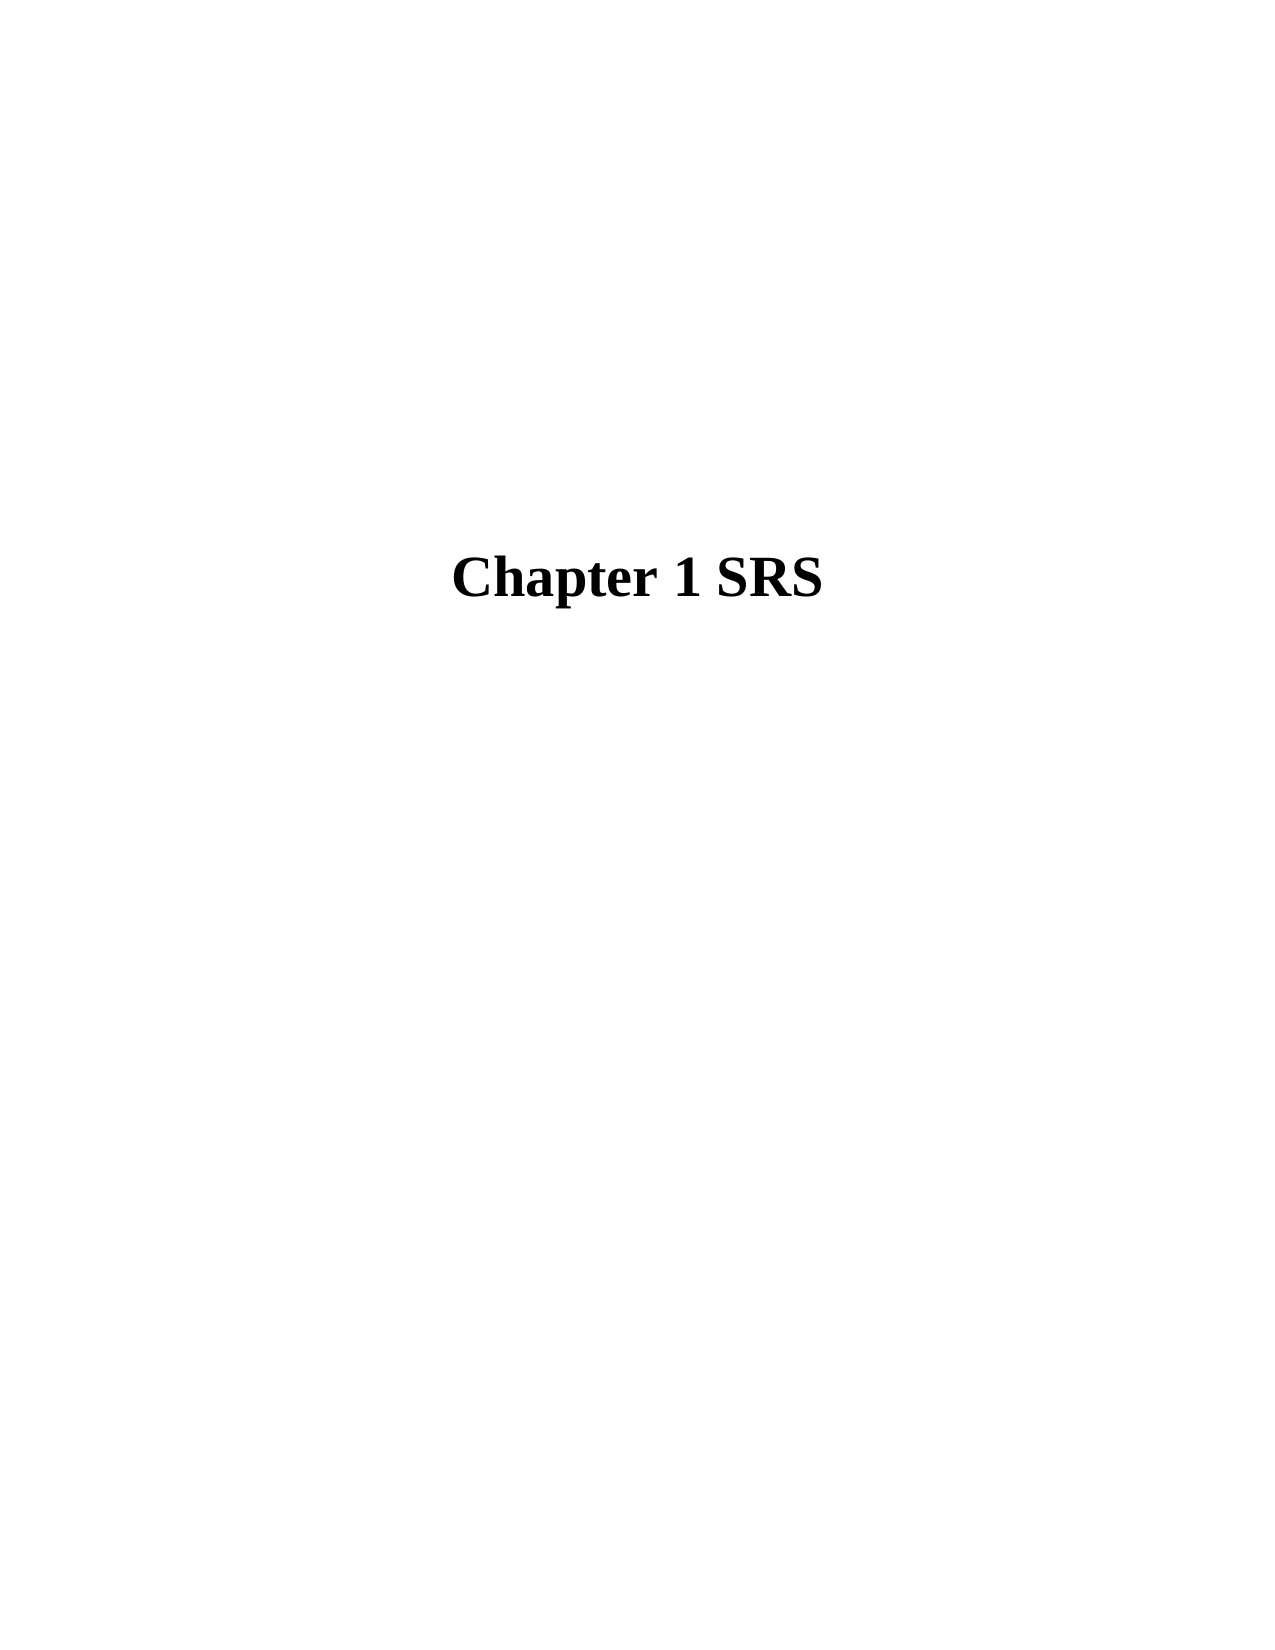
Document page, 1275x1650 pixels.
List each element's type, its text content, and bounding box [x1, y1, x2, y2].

text Chapter 1 SRS [150, 542, 1125, 609]
